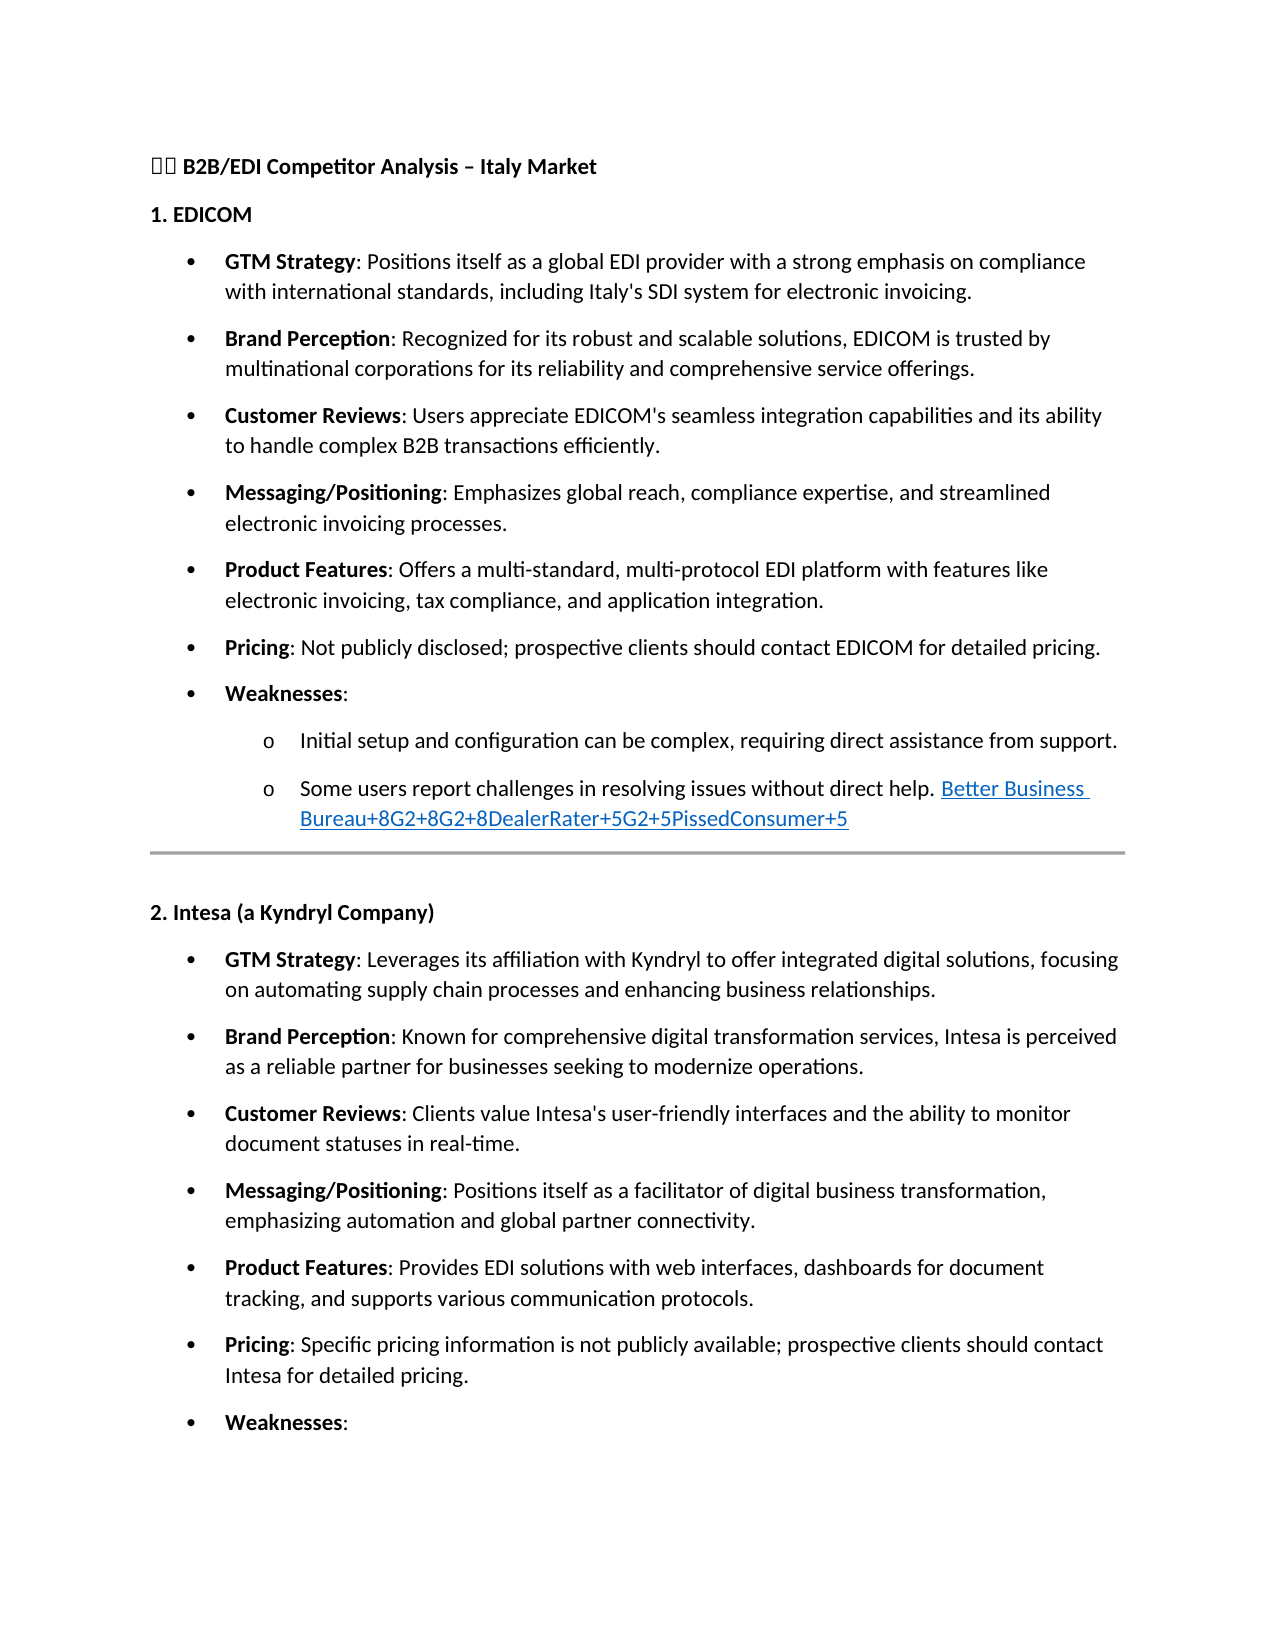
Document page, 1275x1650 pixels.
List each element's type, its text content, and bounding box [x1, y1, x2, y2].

list Brand Perception: Recognized for its robust and scalable solutions, EDICOM is trusted by multinational corporations for its reliability and comprehensive service offerings. [187, 324, 1125, 383]
text 1. EDICOM [150, 200, 1125, 228]
text 2. Intesa (a Kyndryl Company) [150, 898, 1125, 926]
list Customer Reviews: Clients value Intesa's user-friendly interfaces and the ability to monitor document statuses in real-time. [187, 1099, 1125, 1158]
list GTM Strategy: Leverages its affiliation with Kyndryl to offer integrated digital solutions, focusing on automating supply chain processes and enhancing business relationships. [187, 945, 1125, 1003]
list Product Features: Provides EDI solutions with web interfaces, dashboards for document tracking, and supports various communication protocols. [187, 1253, 1125, 1312]
list Pricing: Not publicly disclosed; prospective clients should contact EDICOM for detailed pricing. [187, 633, 1125, 661]
list Messaging/Positioning: Positions itself as a facilitator of digital business transformation, emphasizing automation and global partner connectivity. [187, 1176, 1125, 1235]
list Weaknesses: [187, 1408, 1125, 1436]
list Product Features: Offers a multi-standard, multi-protocol EDI platform with features like electronic invoicing, tax compliance, and application integration. [187, 556, 1125, 614]
list Pricing: Specific pricing information is not publicly available; prospective clients should contact Intesa for detailed pricing. [187, 1331, 1125, 1389]
list Customer Reviews: Users appreciate EDICOM's seamless integration capabilities and its ability to handle complex B2B transactions efficiently. [187, 401, 1125, 460]
list Some users report challenges in resolving issues without direct help. Better Business Bureau+8G2+8G2+8DealerRater+5G2+5PissedConsumer+5 [262, 774, 1125, 833]
list GTM Strategy: Positions itself as a global EDI provider with a strong emphasis on compliance with international standards, including Italy's SDI system for electronic invoicing. [187, 247, 1125, 306]
list Brand Perception: Known for comprehensive digital transformation services, Intesa is perceived as a reliable partner for businesses seeking to modernize operations. [187, 1022, 1125, 1081]
text 🇮🇹 B2B/EDI Competitor Analysis – Italy Market [150, 150, 1125, 181]
list Weaknesses: [187, 679, 1125, 708]
list Messaging/Positioning: Emphasizes global reach, compliance expertise, and streamlined electronic invoicing processes. [187, 478, 1125, 537]
list Initial setup and configuration can be complex, requiring direct assistance from support. [262, 726, 1125, 755]
